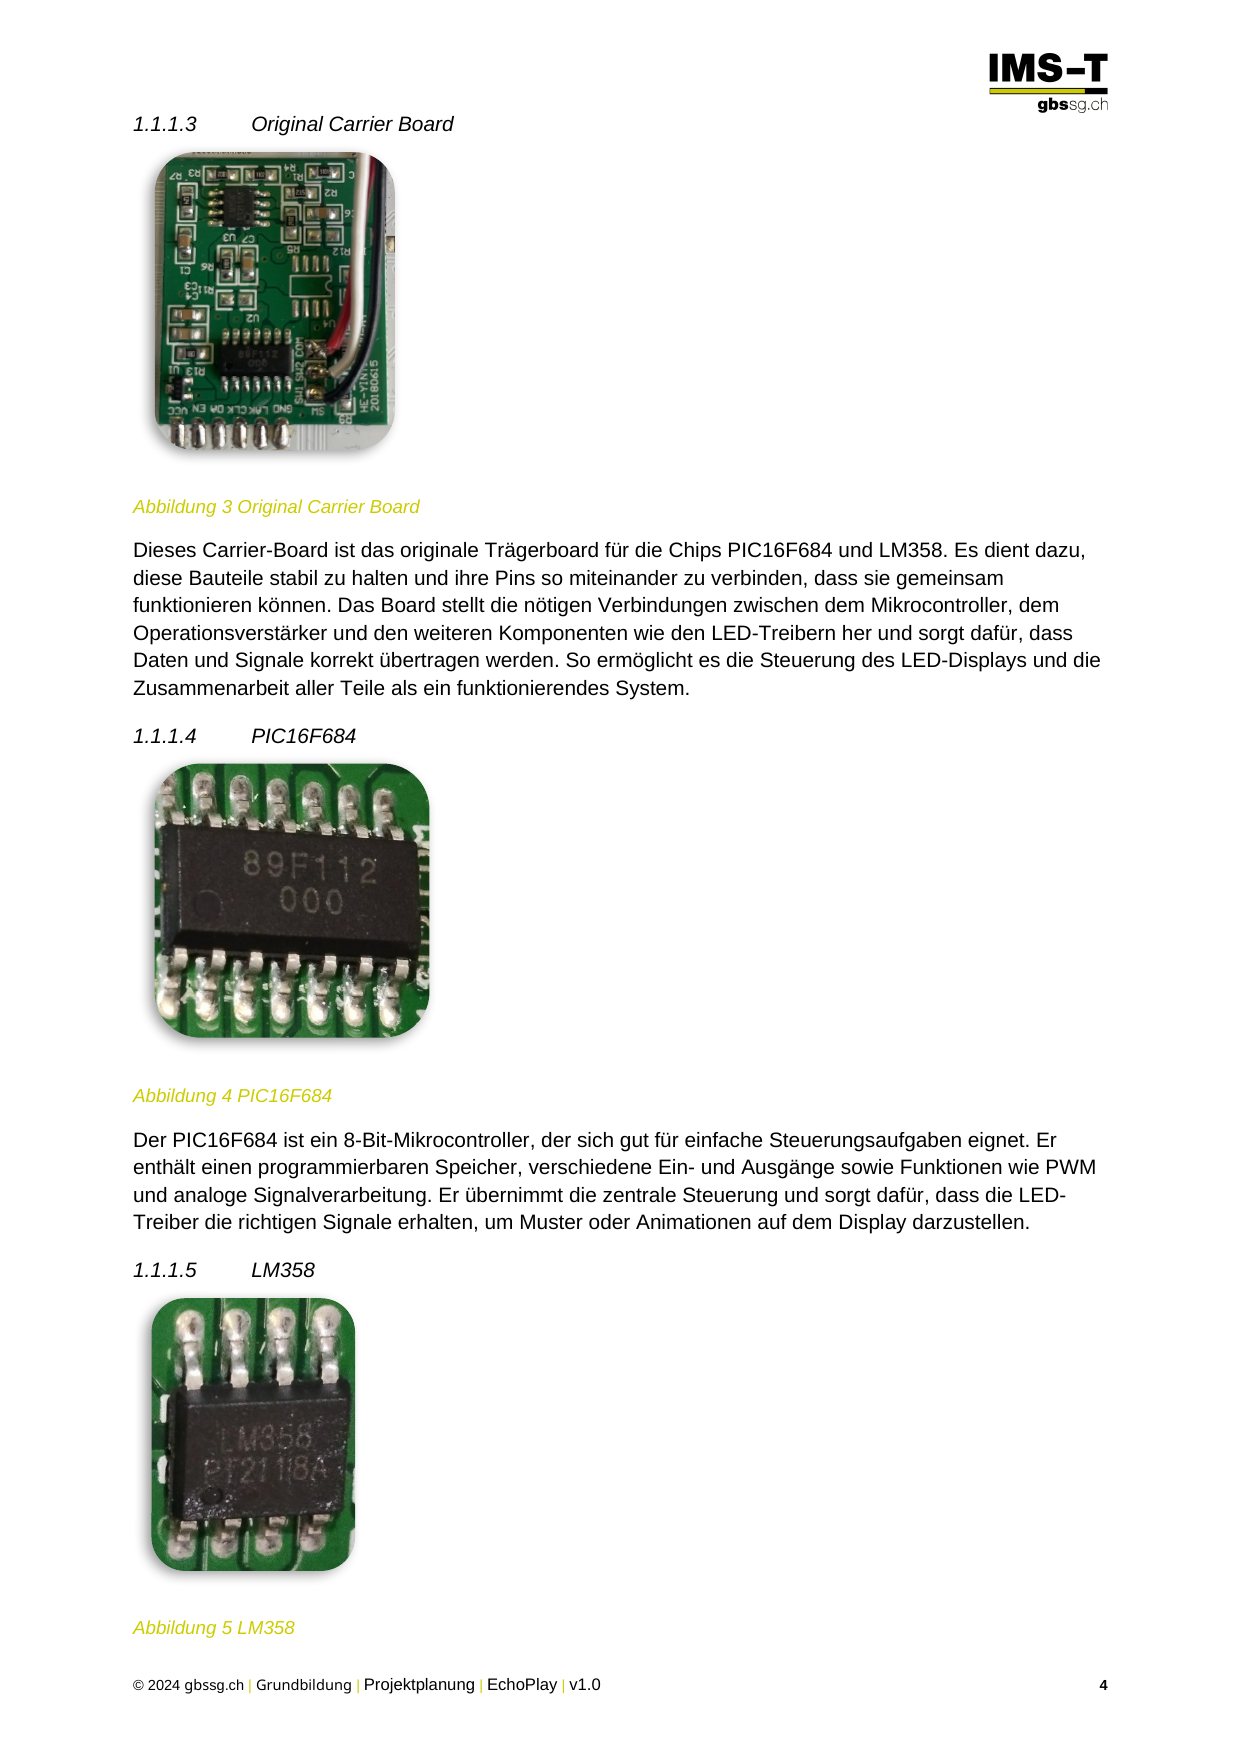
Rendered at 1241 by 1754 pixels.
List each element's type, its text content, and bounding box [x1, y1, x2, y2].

text Abbildung 4 PIC16F684 [133, 1085, 1107, 1107]
subtitle PIC16F684 [133, 724, 1107, 748]
text Dieses Carrier-Board ist das originale Trägerboard für die Chips PIC16F684 und LM358. Es dient dazu, diese Bauteile stabil zu halten und ihre Pins so miteinander zu verbinden, dass sie gemeinsam funktionieren können. Das Board stellt die nötigen Verbindungen zwischen dem Mikrocontroller, dem Operationsverstärker und den weiteren Komponenten wie den LED-Treibern her und sorgt dafür, dass Daten und Signale korrekt übertragen werden. So ermöglicht es die Steuerung des LED-Displays und die Zusammenarbeit aller Teile als ein funktionierendes System. [133, 538, 1107, 699]
subtitle LM358 [133, 1258, 1107, 1282]
text Abbildung 3 Original Carrier Board [133, 496, 1107, 517]
picture [989, 53, 1108, 113]
subtitle Original Carrier Board [133, 112, 1107, 136]
picture [154, 763, 430, 1038]
text Der PIC16F684 ist ein 8-Bit-Mikrocontroller, der sich gut für einfache Steuerungsaufgaben eignet. Er enthält einen programmierbaren Speicher, verschiedene Ein- und Ausgänge sowie Funktionen wie PWM und analoge Signalverarbeitung. Er übernimmt die zentrale Steuerung und sorgt dafür, dass die LED-Treiber die richtigen Signale erhalten, um Muster oder Animationen auf dem Display darzustellen. [133, 1127, 1107, 1234]
picture [154, 152, 395, 451]
picture [151, 1298, 356, 1571]
text Abbildung 5 LM358 [133, 1617, 1107, 1638]
